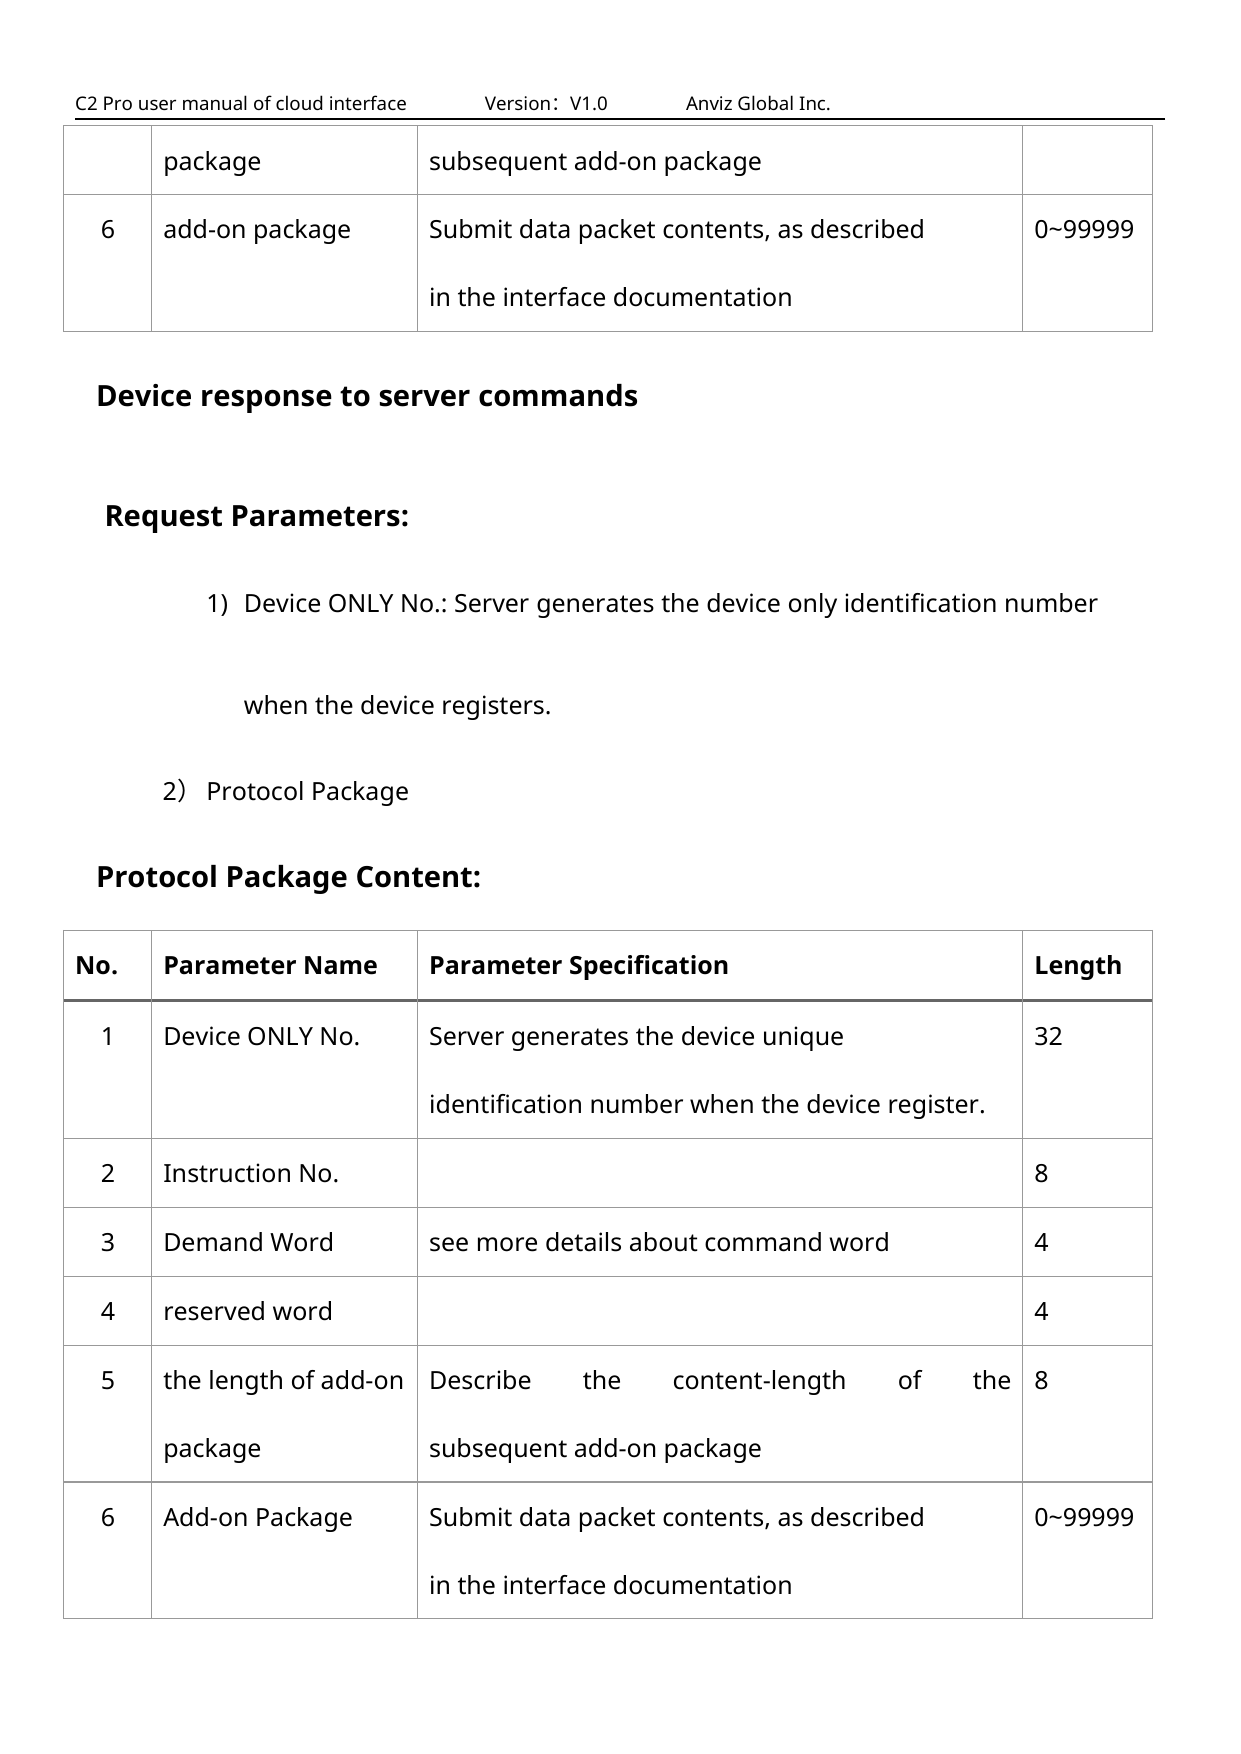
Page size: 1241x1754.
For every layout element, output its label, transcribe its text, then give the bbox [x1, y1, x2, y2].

table_cell Submit data packet contents, as described in the interface documentation [418, 195, 1022, 331]
table_header Parameter Specification [418, 931, 1022, 999]
table_cell add-on package [152, 195, 417, 331]
table_cell 4 [1023, 1208, 1152, 1276]
table_cell Demand Word [152, 1208, 417, 1276]
table_cell 3 [64, 1208, 151, 1276]
table_cell Submit data packet contents, as described in the interface documentation [418, 1483, 1022, 1618]
list Device ONLY No.: Server generates the device only identification number when the device registers. [206, 569, 1165, 739]
table_cell 0~99999 [1023, 195, 1152, 331]
table_cell 8 [1023, 1346, 1152, 1481]
table_cell [418, 1277, 1022, 1344]
table_cell Describe the content-length of the subsequent add-on package [418, 1346, 1022, 1481]
table_cell [418, 1139, 1022, 1207]
table_cell 5 [64, 1346, 151, 1481]
table_cell 6 [64, 1483, 151, 1618]
table_header Parameter Name [152, 931, 417, 999]
table_cell the length of add-on package [152, 1346, 417, 1481]
table_cell 1 [64, 1002, 151, 1138]
table_cell Instruction No. [152, 1139, 417, 1207]
table_cell reserved word [152, 1277, 417, 1344]
table_cell 8 [1023, 126, 1152, 194]
table_cell 4 [1023, 1277, 1152, 1344]
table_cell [152, 126, 417, 194]
table_cell 6 [64, 195, 151, 331]
table_cell 32 [1023, 1002, 1152, 1138]
table_cell see more details about command word [418, 1208, 1022, 1276]
table_header Length [1023, 931, 1152, 999]
table_cell Server generates the device unique identification number when the device register. [418, 1002, 1022, 1138]
text Protocol Package Content: [75, 842, 1165, 910]
table_header No. [64, 931, 151, 999]
text Request Parameters: [75, 482, 1165, 549]
subtitle Device response to server commands [75, 361, 1165, 429]
table_cell Add-on Package [152, 1483, 417, 1618]
table_cell 2 [64, 1139, 151, 1207]
table_cell 0~99999 [1023, 1483, 1152, 1618]
table_cell 5 [64, 126, 151, 194]
table_cell 8 [1023, 1139, 1152, 1207]
table_cell 4 [64, 1277, 151, 1344]
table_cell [418, 126, 1022, 194]
list Protocol Package [162, 756, 1165, 824]
table_cell Device ONLY No. [152, 1002, 417, 1138]
